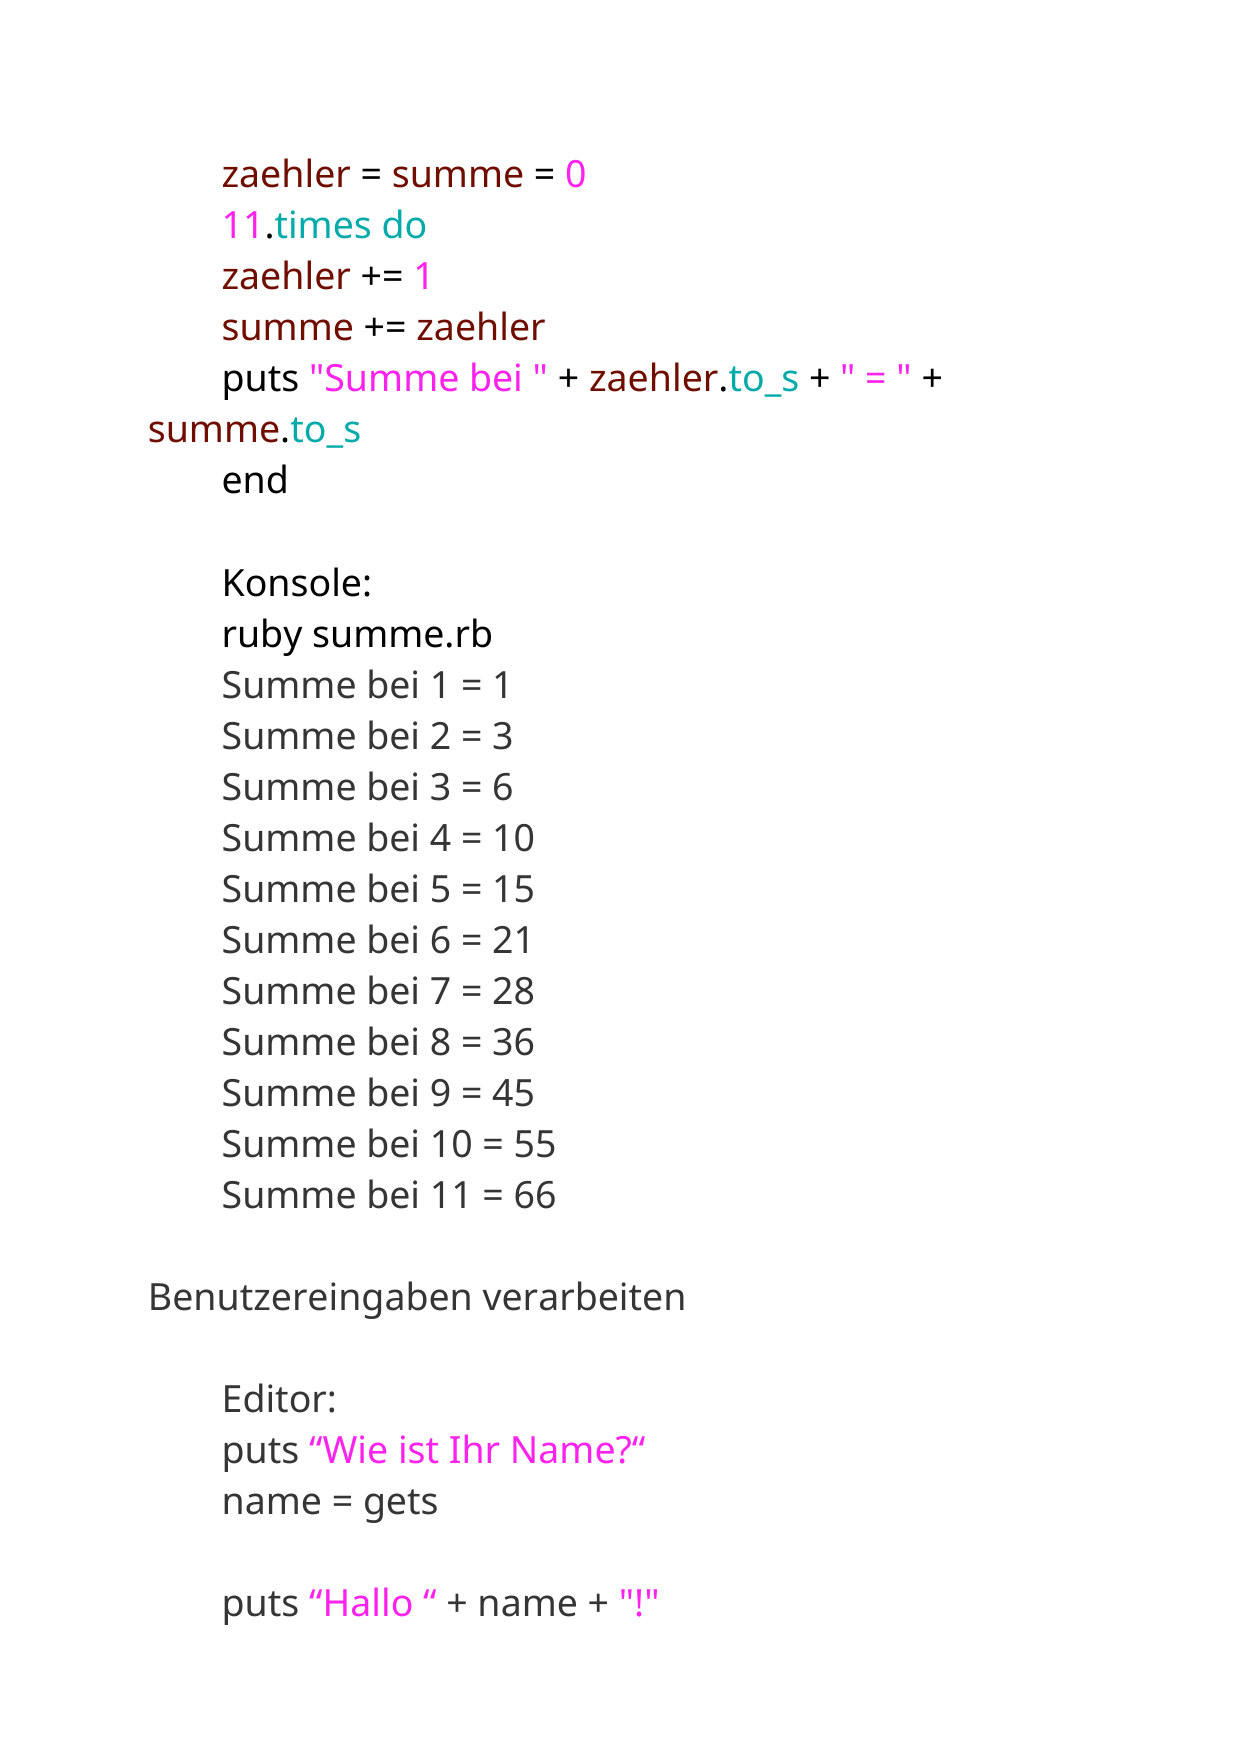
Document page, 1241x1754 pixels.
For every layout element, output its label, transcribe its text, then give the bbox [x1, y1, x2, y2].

text Editor: [148, 1373, 1093, 1424]
text Summe bei 3 = 6 [148, 760, 1093, 811]
text Summe bei 8 = 36 [148, 1015, 1093, 1066]
text Summe bei 10 = 55 [148, 1117, 1093, 1168]
text puts “Wie ist Ihr Name?“ [148, 1424, 1093, 1475]
text Summe bei 2 = 3 [148, 709, 1093, 760]
text zaehler += 1 [148, 250, 1093, 301]
text summe += zaehler [148, 301, 1093, 352]
text name = gets [148, 1475, 1093, 1526]
text end [148, 454, 1093, 505]
text Summe bei 6 = 21 [148, 913, 1093, 964]
text ruby summe.rb [148, 607, 1093, 658]
text Summe bei 4 = 10 [148, 811, 1093, 862]
text puts “Hallo “ + name + "!" [148, 1577, 1093, 1628]
text Summe bei 5 = 15 [148, 862, 1093, 913]
text Summe bei 7 = 28 [148, 964, 1093, 1015]
text Konsole: [148, 556, 1093, 607]
text Summe bei 11 = 66 [148, 1168, 1093, 1219]
text zaehler = summe = 0 [148, 148, 1093, 199]
text Summe bei 9 = 45 [148, 1066, 1093, 1117]
text 11.times do [148, 199, 1093, 250]
text Summe bei 1 = 1 [148, 658, 1093, 709]
text puts "Summe bei " + zaehler.to_s + " = " + summe.to_s [148, 352, 1093, 454]
text Benutzereingaben verarbeiten [148, 1271, 1093, 1322]
